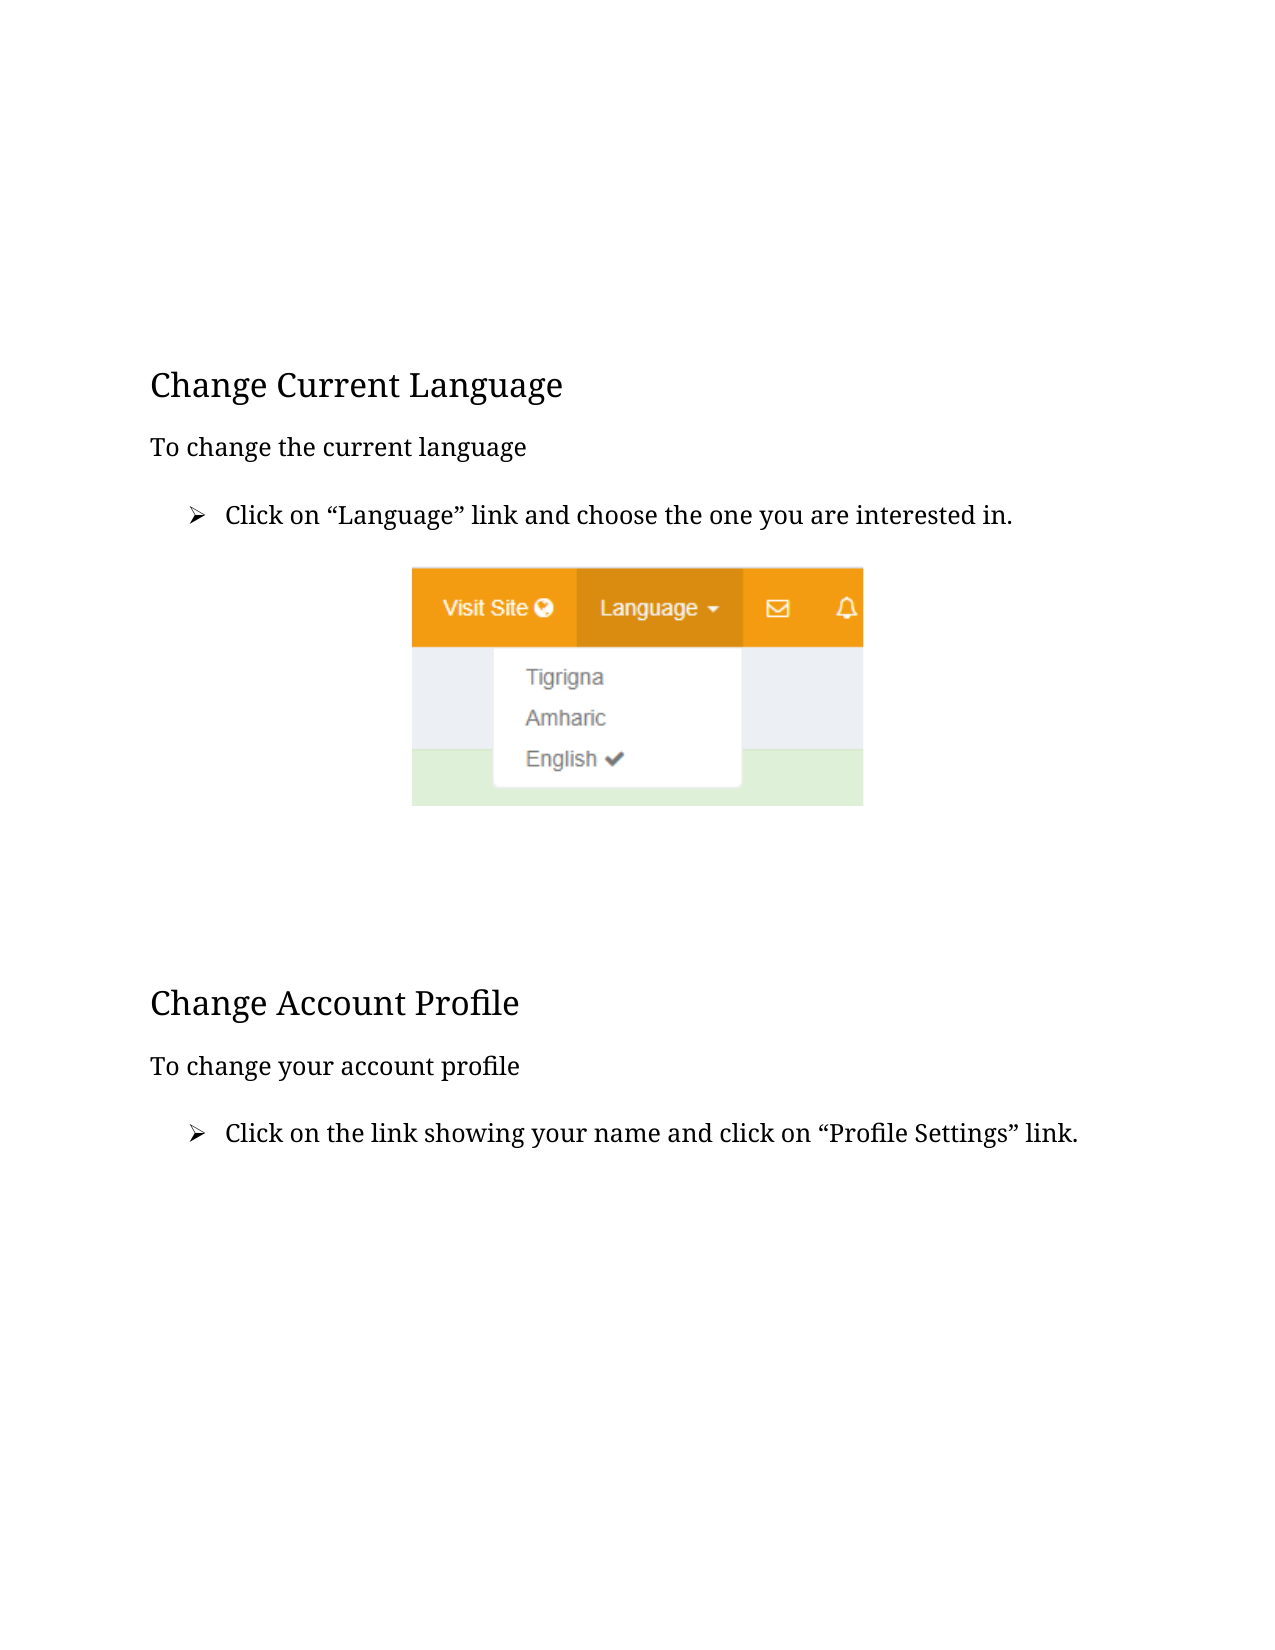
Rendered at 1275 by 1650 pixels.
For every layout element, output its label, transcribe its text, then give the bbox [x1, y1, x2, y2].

list Click on “Language” link and choose the one you are interested in. [187, 497, 1125, 531]
picture [411, 565, 864, 806]
text To change your account profile [150, 1048, 1125, 1082]
text To change the current language [150, 429, 1125, 464]
subtitle Change Account Profile [150, 980, 1125, 1025]
list Click on the link showing your name and click on “Profile Settings” link. [187, 1116, 1125, 1150]
subtitle Change Current Language [150, 361, 1125, 407]
